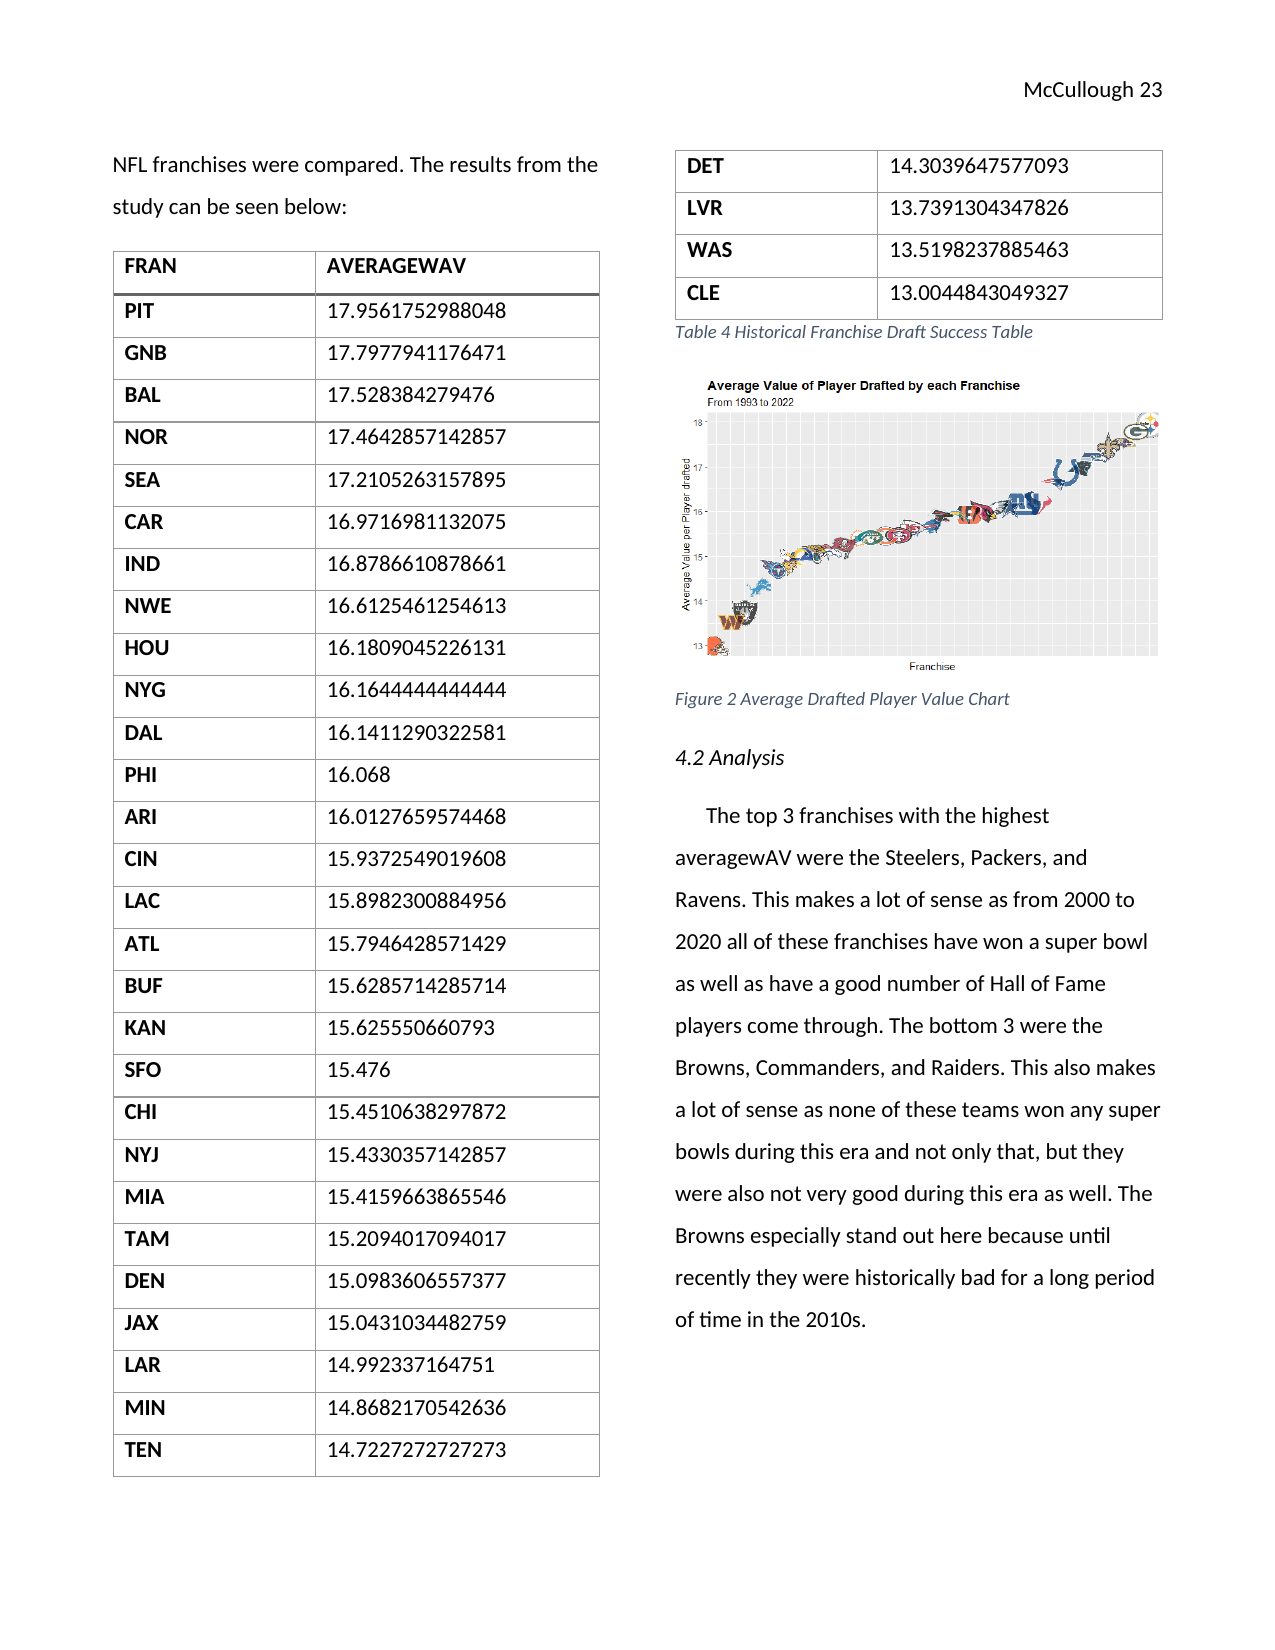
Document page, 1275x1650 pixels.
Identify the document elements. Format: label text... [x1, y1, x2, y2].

table_cell 15.4510638297872 [316, 1098, 599, 1139]
table_cell CAR [114, 507, 315, 548]
table_cell MIN [114, 1393, 315, 1434]
table_cell SFO [114, 1055, 315, 1096]
table_cell 13.5198237885463 [878, 235, 1162, 277]
table_cell LAC [114, 887, 315, 928]
table_cell 17.4642857142857 [316, 423, 599, 464]
table_cell 15.9372549019608 [316, 844, 599, 886]
table_cell 17.2105263157895 [316, 465, 599, 506]
table_cell 16.1809045226131 [316, 634, 599, 674]
table_cell DEN [114, 1266, 315, 1307]
table_cell PIT [114, 296, 315, 337]
table_cell JAX [114, 1309, 315, 1349]
table_cell NOR [114, 423, 315, 464]
table_cell KAN [114, 1013, 315, 1054]
table_cell NYJ [114, 1140, 315, 1181]
table_cell BUF [114, 971, 315, 1012]
table_cell 16.6125461254613 [316, 591, 599, 632]
table_cell LAR [114, 1351, 315, 1392]
table_cell 13.7391304347826 [878, 193, 1162, 234]
table_cell 15.2094017094017 [316, 1224, 599, 1265]
table_cell 15.0431034482759 [316, 1309, 599, 1349]
table_cell 14.3039647577093 [878, 151, 1162, 192]
table_cell ARI [114, 802, 315, 843]
table_cell 17.9561752988048 [316, 296, 599, 337]
table_cell 16.1644444444444 [316, 676, 599, 717]
table_cell TAM [114, 1224, 315, 1265]
table_cell SEA [114, 465, 315, 506]
table_cell BAL [114, 380, 315, 421]
text The top 3 franchises with the highest averagewAV were the Steelers, Packers, and Ravens. This makes a lot of sense as from 2000 to 2020 all of these franchises have won a super bowl as well as have a good number of Hall of Fame players come through. The bottom 3 were the Browns, Commanders, and Raiders. This also makes a lot of sense as none of these teams won any super bowls during this era and not only that, but they were also not very good during this era as well. The Browns especially stand out here because until recently they were historically bad for a long period of time in the 2010s. [675, 801, 1162, 1333]
table_cell DET [676, 151, 877, 192]
table_cell 14.992337164751 [316, 1351, 599, 1392]
table_cell LVR [676, 193, 877, 234]
table_cell NYG [114, 676, 315, 717]
table_cell 16.1411290322581 [316, 718, 599, 759]
table_cell 14.7227272727273 [316, 1435, 599, 1476]
text Figure 2 Average Drafted Player Value Chart [675, 677, 1162, 711]
table_cell MIA [114, 1182, 315, 1223]
table_header Fran [114, 252, 315, 293]
table_cell DAL [114, 718, 315, 759]
table_cell CLE [676, 278, 877, 319]
table_cell 16.9716981132075 [316, 507, 599, 548]
table_cell 13.0044843049327 [878, 278, 1162, 319]
table_cell 15.4159663865546 [316, 1182, 599, 1223]
table_cell GNB [114, 338, 315, 379]
table_cell PHI [114, 760, 315, 801]
table_cell 15.476 [316, 1055, 599, 1096]
table_cell WAS [676, 235, 877, 277]
picture [675, 375, 1163, 677]
table_cell 15.6285714285714 [316, 971, 599, 1012]
text 4.2 Analysis [675, 743, 1162, 771]
table_cell 15.8982300884956 [316, 887, 599, 928]
table_cell 16.068 [316, 760, 599, 801]
table_cell ATL [114, 929, 315, 970]
table_cell NWE [114, 591, 315, 632]
table_cell CHI [114, 1098, 315, 1139]
table_cell 16.0127659574468 [316, 802, 599, 843]
table_cell 16.8786610878661 [316, 549, 599, 590]
text Table 4 Historical Franchise Draft Success Table [675, 320, 1162, 343]
table_cell 14.8682170542636 [316, 1393, 599, 1434]
table_cell 17.7977941176471 [316, 338, 599, 379]
table_header averagewAV [316, 252, 599, 293]
table_cell CIN [114, 844, 315, 886]
table_cell 15.0983606557377 [316, 1266, 599, 1307]
table_cell 15.625550660793 [316, 1013, 599, 1054]
table_cell IND [114, 549, 315, 590]
table_cell TEN [114, 1435, 315, 1476]
table_cell 17.528384279476 [316, 380, 599, 421]
table_cell 15.7946428571429 [316, 929, 599, 970]
table_cell 15.4330357142857 [316, 1140, 599, 1181]
table_cell HOU [114, 634, 315, 674]
